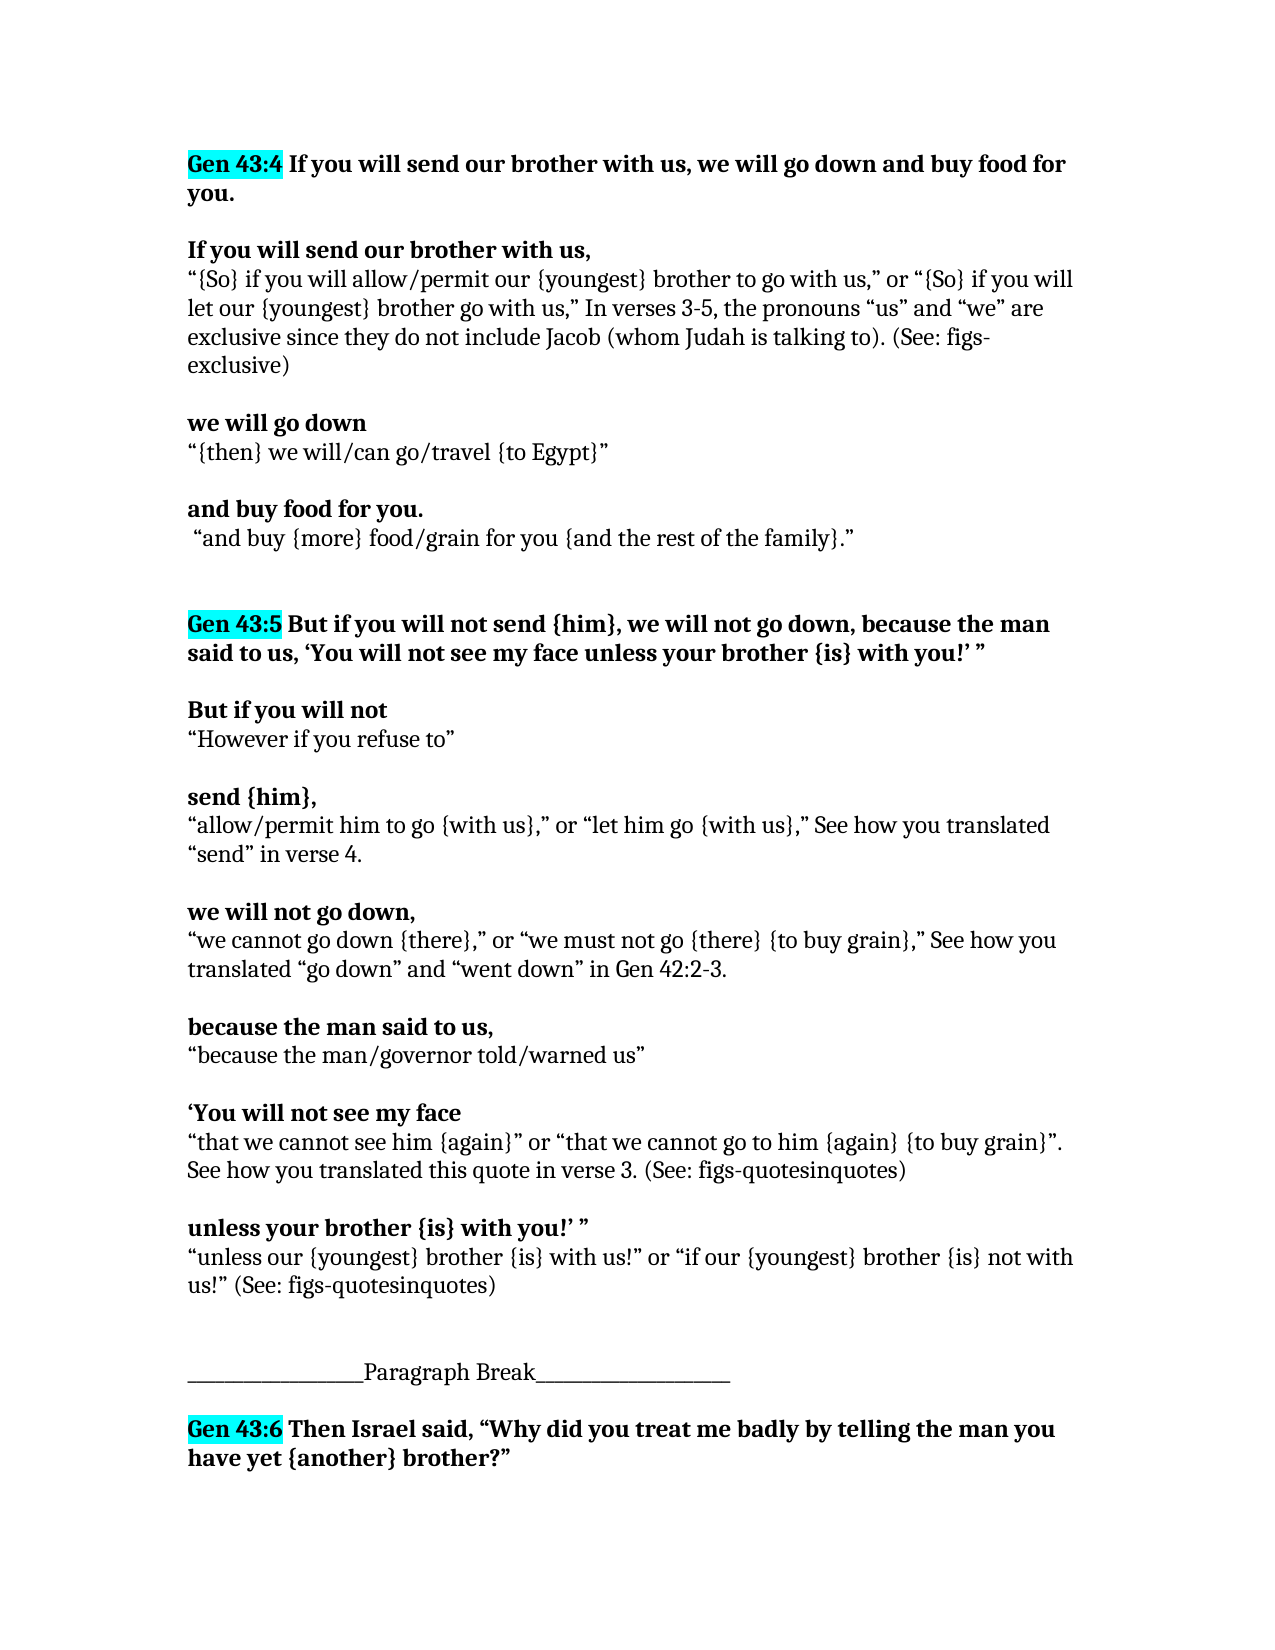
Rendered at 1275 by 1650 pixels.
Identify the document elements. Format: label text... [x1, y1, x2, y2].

text “because the man/governor told/warned us” [187, 1041, 1087, 1070]
text we will not go down, [187, 897, 1087, 926]
text we will go down [187, 409, 1087, 437]
text Gen 43:5 But if you will not send {him}, we will not go down, because the man said to us, ‘You will not see my face unless your brother {is} with you!’ ” [187, 610, 1087, 667]
text But if you will not [187, 696, 1087, 725]
text unless your brother {is} with you!’ ” [187, 1214, 1087, 1242]
text and buy food for you. [187, 495, 1087, 524]
text ‘You will not see my face [187, 1099, 1087, 1127]
text “we cannot go down {there},” or “we must not go {there} {to buy grain},” See how you translated “go down” and “went down” in Gen 42:2-3. [187, 926, 1087, 984]
text “However if you refuse to” [187, 725, 1087, 754]
text “{then} we will/can go/travel {to Egypt}” [187, 437, 1087, 466]
text “{So} if you will allow/permit our {youngest} brother to go with us,” or “{So} if you will let our {youngest} brother go with us,” In verses 3-5, the pronouns “us” and “we” are exclusive since they do not include Jacob (whom Judah is talking to). (See: figs-exclusive) [187, 265, 1087, 380]
text “and buy {more} food/grain for you {and the rest of the family}.” [187, 524, 1087, 552]
text send {him}, [187, 782, 1087, 811]
text because the man said to us, [187, 1012, 1087, 1041]
text If you will send our brother with us, [187, 236, 1087, 265]
text “unless our {youngest} brother {is} with us!” or “if our {youngest} brother {is} not with us!” (See: figs-quotesinquotes) [187, 1242, 1087, 1300]
text “allow/permit him to go {with us},” or “let him go {with us},” See how you translated “send” in verse 4. [187, 811, 1087, 869]
text ___________________Paragraph Break_____________________ [187, 1357, 1087, 1386]
text “that we cannot see him {again}” or “that we cannot go to him {again} {to buy grain}”. See how you translated this quote in verse 3. (See: figs-quotesinquotes) [187, 1127, 1087, 1185]
text Gen 43:6 Then Israel said, “Why did you treat me badly by telling the man you have yet {another} brother?” [187, 1415, 1087, 1472]
text Gen 43:4 If you will send our brother with us, we will go down and buy food for you. [187, 150, 1087, 207]
